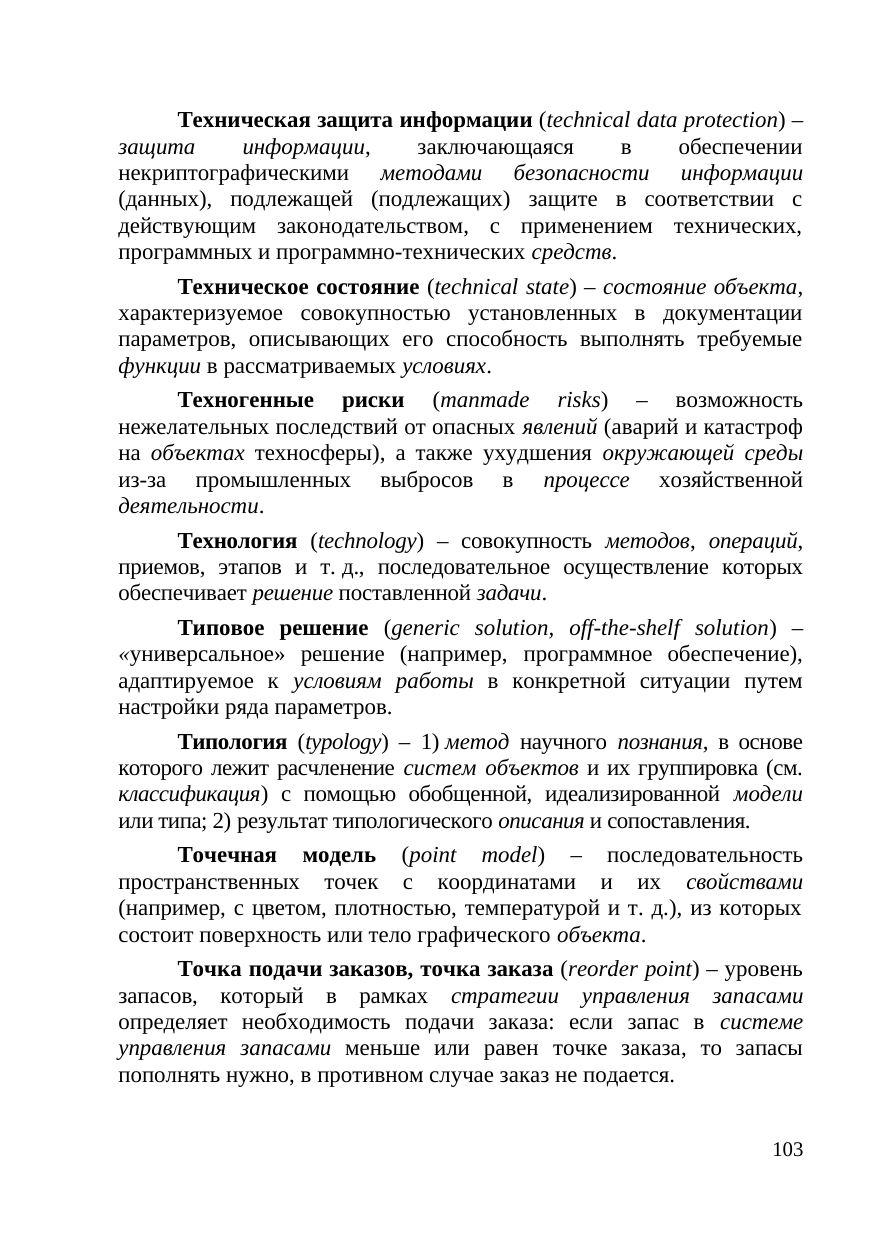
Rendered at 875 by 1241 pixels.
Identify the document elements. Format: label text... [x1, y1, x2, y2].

text Типовое решение (generic solution, off-the-shelf solution) – «универсальное» решение (например, программное обеспечение), адаптируемое к условиям работы в конкретной ситуации путем настройки ряда параметров. [118, 614, 803, 719]
text Типология (typology) – 1) метод научного пoзнания, в основе которого лежит расчленение систем объектов и их группировка (см. классификация) с помощью обобщенной, идеализированной модели или типа; 2) результат типологического описания и сопоставления. [118, 728, 803, 833]
text Точечная модель (point model) – последовательность пространственных точек с координатами и их свойствами (например, с цветом, плотностью, температурой и т. д.), из которых состоит поверхность или тело графического объекта. [118, 842, 803, 947]
text Точка подачи заказов, точка заказа (reorder point) – уровень запасов, который в рамках стратегии управления запасами определяет необходимость подачи заказа: если запас в системе управления запасами меньше или равен точке заказа, то запасы пополнять нужно, в противном случае заказ не подается. [118, 955, 803, 1087]
text Технология (technology) – совокупность методов, операций, приемов, этапов и т. д., последовательное осуществление которых обеспечивает решение поставленной задачи. [118, 527, 803, 606]
text Техническое состояние (technical state) – состояние объекта, характеризуемое совокупностью установленных в документации параметров, описывающих его способность выполнять требуемые функции в рассматриваемых условиях. [118, 273, 803, 378]
text Техническая защита информации (technical data protection) – защита информации, заключающаяся в обеспечении некриптографическими методами безопасности информации (данных), подлежащей (подлежащих) защите в соответствии с действующим законодательством, с применением технических, программных и программно-технических средств. [118, 106, 803, 264]
text Техногенные риски (manmade risks) – возможность нежелательных последствий от опасных явлений (аварий и катастроф на объектах техносферы), а также ухудшения окружающей среды из-за промышленных выбросов в процессе хозяйственной деятельности. [118, 387, 803, 518]
